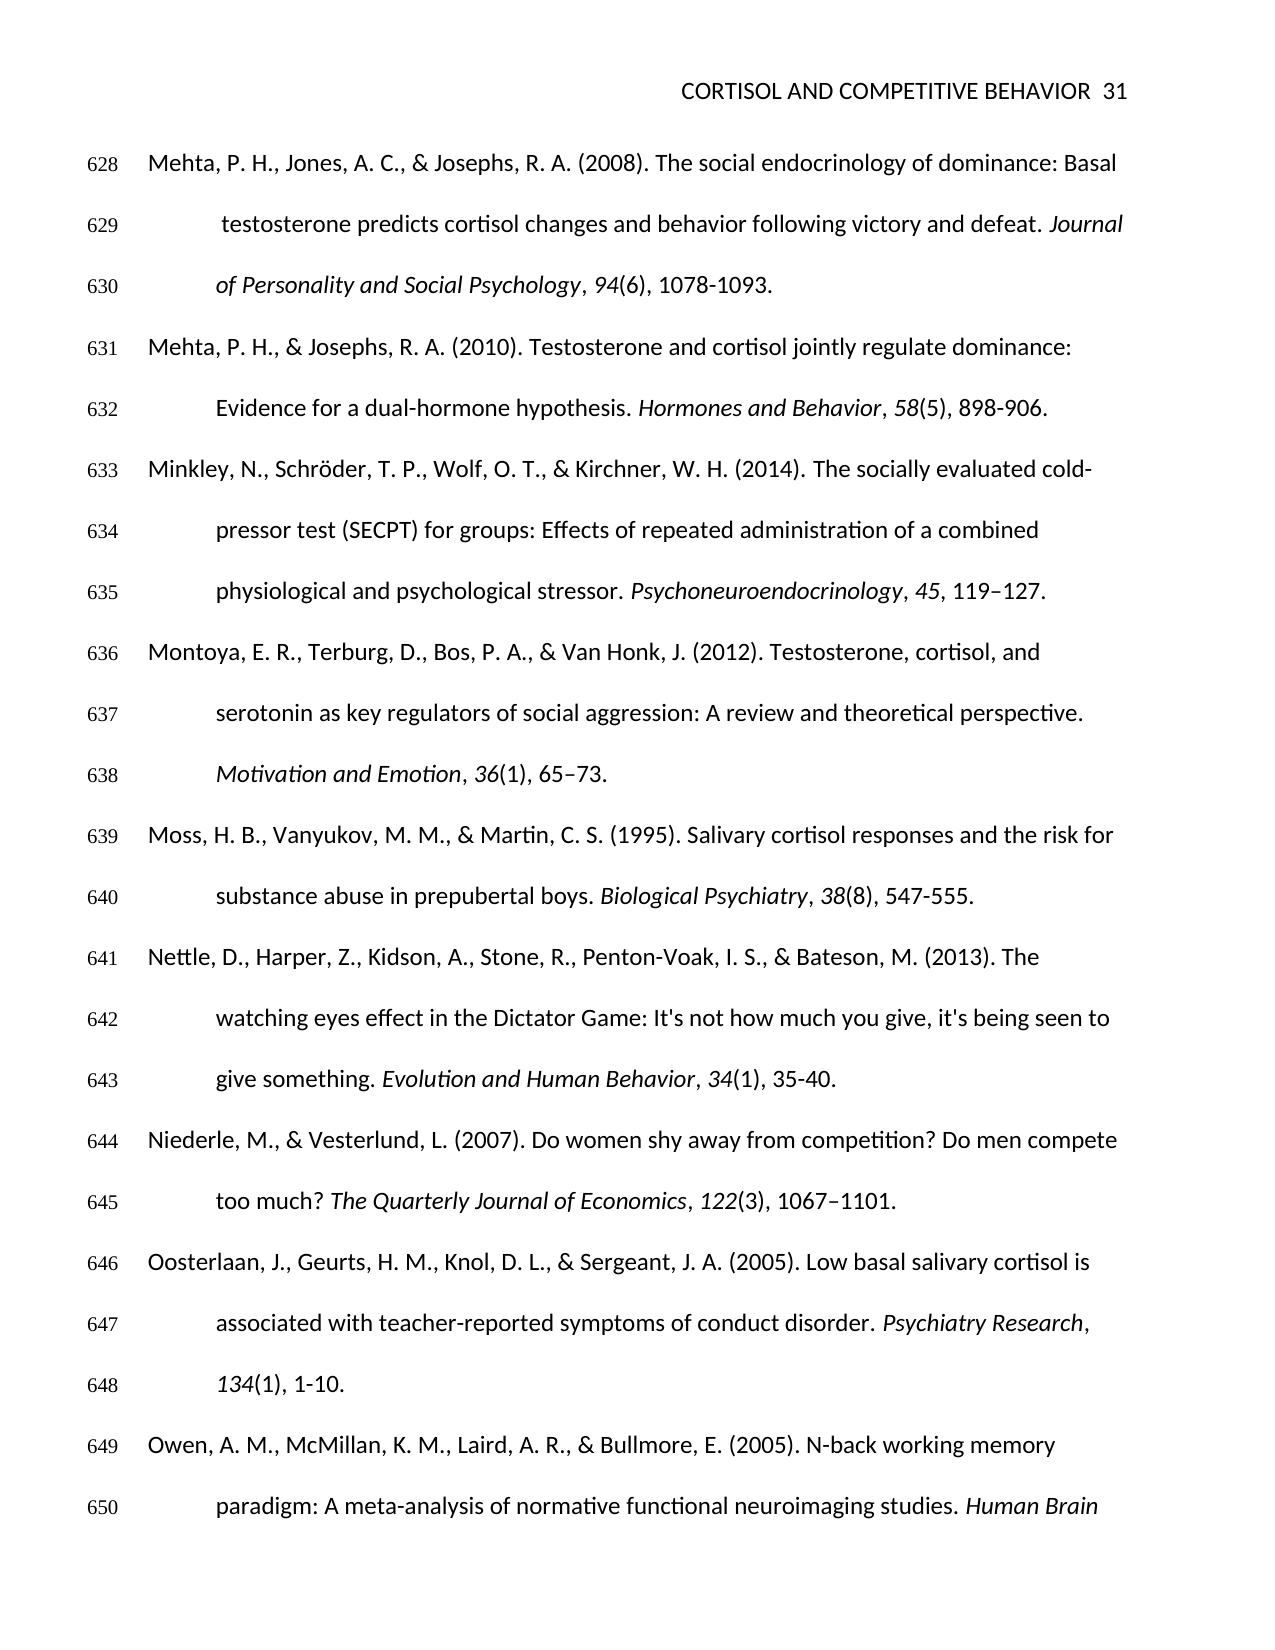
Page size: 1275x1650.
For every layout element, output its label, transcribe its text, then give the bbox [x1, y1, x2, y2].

text substance abuse in prepubertal boys. Biological Psychiatry, 38(8), 547-555. [148, 880, 1127, 911]
text pressor test (SECPT) for groups: Effects of repeated administration of a combined [148, 514, 1127, 544]
text Owen, A. M., McMillan, K. M., Laird, A. R., & Bullmore, E. (2005). N-back working memory [148, 1429, 1127, 1460]
text give something. Evolution and Human Behavior, 34(1), 35-40. [148, 1063, 1127, 1094]
text Moss, H. B., Vanyukov, M. M., & Martin, C. S. (1995). Salivary cortisol responses and the risk for [148, 819, 1127, 849]
text Mehta, P. H., Jones, A. C., & Josephs, R. A. (2008). The social endocrinology of dominance: Basal [148, 148, 1127, 178]
text Minkley, N., Schröder, T. P., Wolf, O. T., & Kirchner, W. H. (2014). The socially evaluated cold- [148, 453, 1127, 483]
text Montoya, E. R., Terburg, D., Bos, P. A., & Van Honk, J. (2012). Testosterone, cortisol, and [148, 636, 1127, 666]
text of Personality and Social Psychology, 94(6), 1078-1093. [148, 270, 1127, 300]
text physiological and psychological stressor. Psychoneuroendocrinology, 45, 119–127. [148, 575, 1127, 605]
text paradigm: A meta-analysis of normative functional neuroimaging studies. Human Brain [148, 1491, 1127, 1521]
text Mehta, P. H., & Josephs, R. A. (2010). Testosterone and cortisol jointly regulate dominance: [148, 331, 1127, 361]
text Motivation and Emotion, 36(1), 65–73. [148, 758, 1127, 788]
text watching eyes effect in the Dictator Game: It's not how much you give, it's being seen to [148, 1002, 1127, 1033]
text Evidence for a dual-hormone hypothesis. Hormones and Behavior, 58(5), 898-906. [148, 392, 1127, 422]
text associated with teacher-reported symptoms of conduct disorder. Psychiatry Research, [148, 1307, 1127, 1338]
text 134(1), 1-10. [148, 1368, 1127, 1399]
text serotonin as key regulators of social aggression: A review and theoretical perspective. [148, 697, 1127, 727]
text Niederle, M., & Vesterlund, L. (2007). Do women shy away from competition? Do men compete [148, 1124, 1127, 1155]
text Oosterlaan, J., Geurts, H. M., Knol, D. L., & Sergeant, J. A. (2005). Low basal salivary cortisol is [148, 1246, 1127, 1277]
text testosterone predicts cortisol changes and behavior following victory and defeat. Journal [148, 209, 1127, 239]
text Nettle, D., Harper, Z., Kidson, A., Stone, R., Penton-Voak, I. S., & Bateson, M. (2013). The [148, 941, 1127, 972]
text too much? The Quarterly Journal of Economics, 122(3), 1067–1101. [148, 1185, 1127, 1216]
